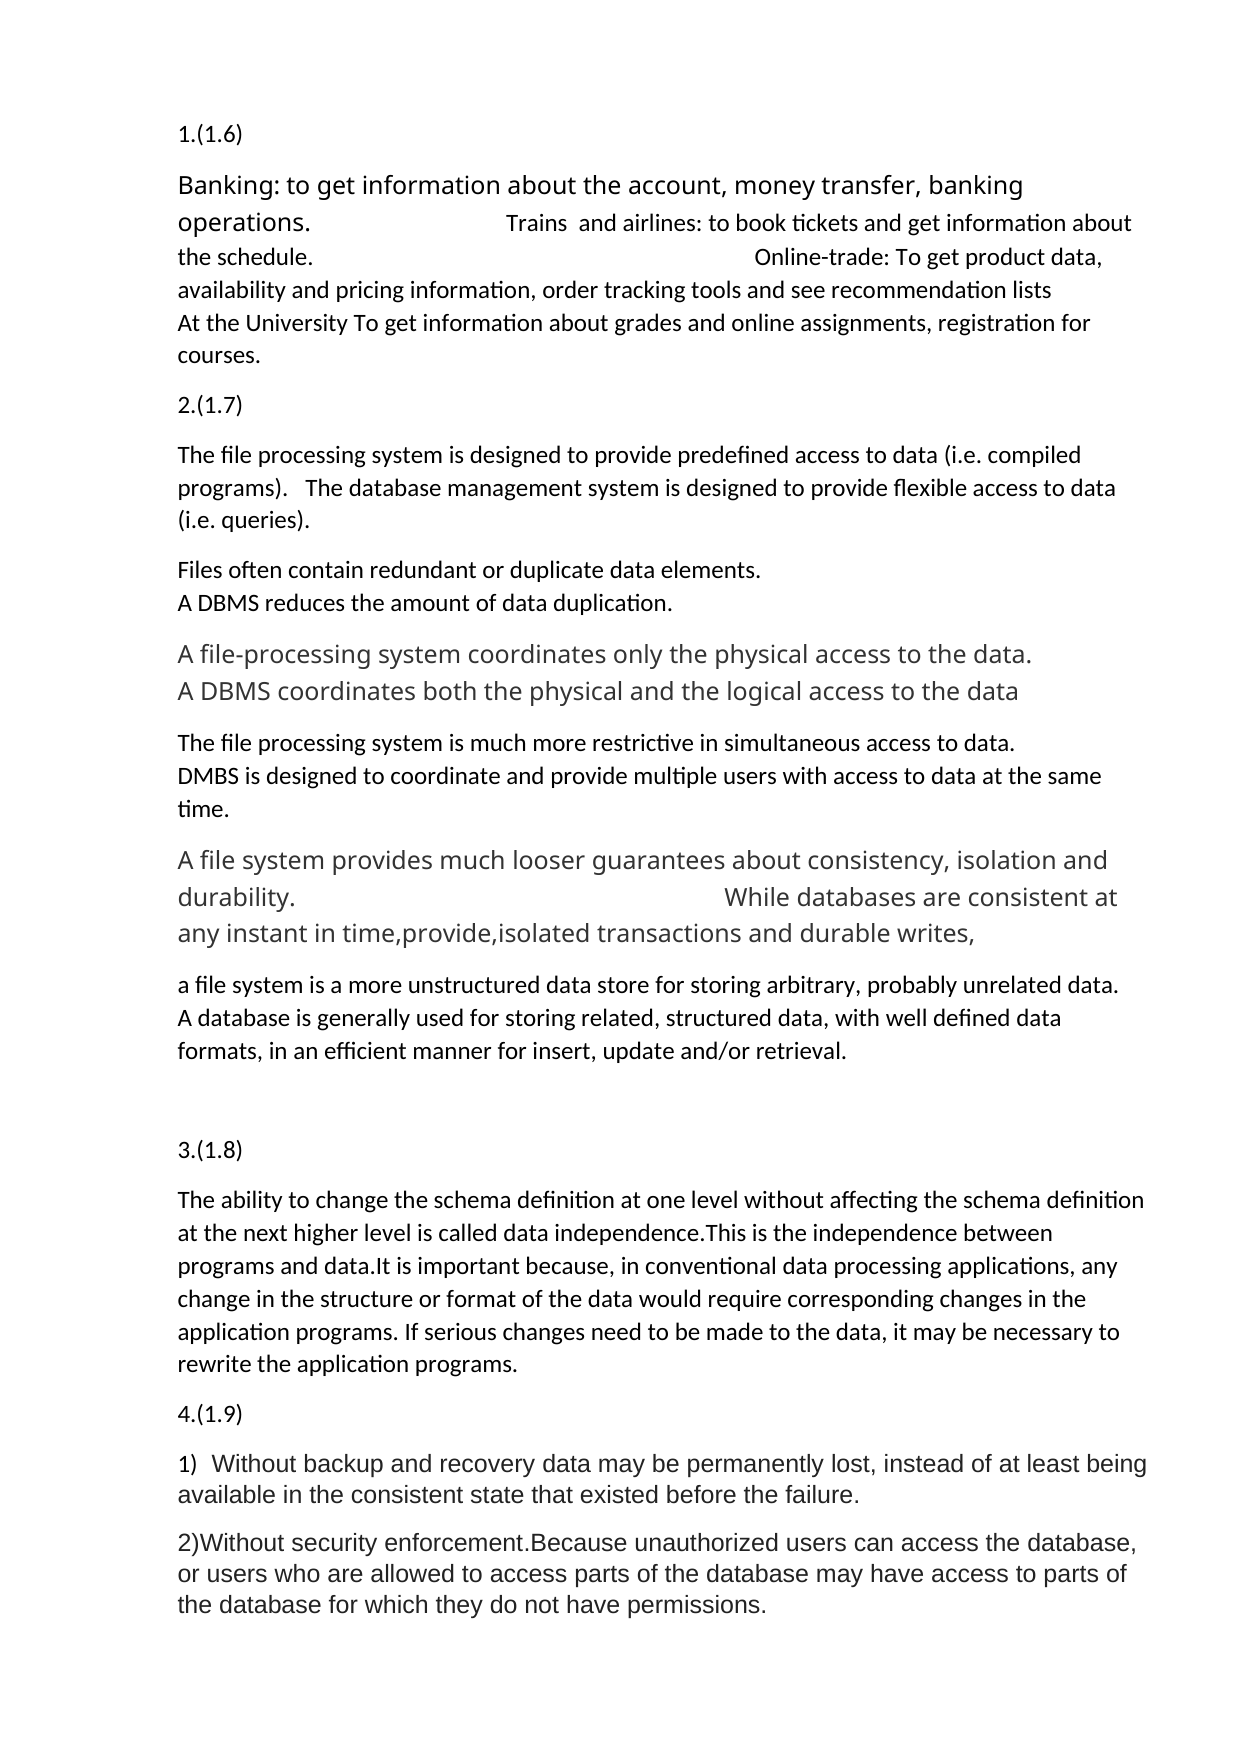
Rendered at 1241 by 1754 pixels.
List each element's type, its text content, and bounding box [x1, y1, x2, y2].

text Banking: to get information about the account, money transfer, banking operations. Trains and airlines: to book tickets and get information about the schedule. Online-trade: To get product data, availability and pricing information, order tracking tools and see recommendation lists At the University To get information about grades and online assignments, registration for courses. [177, 168, 1152, 370]
text 2)Without security enforcement.Because unauthorized users can access the database, or users who are allowed to access parts of the database may have access to parts of the database for which they do not have permissions. [177, 1528, 1152, 1619]
text The file processing system is much more restrictive in simultaneous access to data. DMBS is designed to coordinate and provide multiple users with access to data at the same time. [177, 727, 1152, 823]
text a file system is a more unstructured data store for storing arbitrary, probably unrelated data. A database is generally used for storing related, structured data, with well defined data formats, in an efficient manner for insert, update and/or retrieval. [177, 969, 1152, 1066]
text Files often contain redundant or duplicate data elements. A DBMS reduces the amount of data duplication. [177, 554, 1152, 618]
text A file-processing system coordinates only the physical access to the data. A DBMS coordinates both the physical and the logical access to the data [177, 637, 1152, 708]
text 2.(1.7) [177, 389, 1152, 420]
text 3.(1.8) [177, 1134, 1152, 1165]
text A file system provides much looser guarantees about consistency, isolation and durability. While databases are consistent at any instant in time,provide,isolated transactions and durable writes, [177, 842, 1152, 950]
text 1) Without backup and recovery data may be permanently lost, instead of at least being available in the consistent state that existed before the failure. [177, 1448, 1152, 1509]
text 1.(1.6) [177, 118, 1152, 149]
text 4.(1.9) [177, 1398, 1152, 1429]
text The file processing system is designed to provide predefined access to data (i.e. compiled programs). The database management system is designed to provide flexible access to data (i.e. queries). [177, 439, 1152, 535]
text The ability to change the schema definition at one level without affecting the schema definition at the next higher level is called data independence.This is the independence between programs and data.It is important because, in conventional data processing applications, any change in the structure or format of the data would require corresponding changes in the application programs. If serious changes need to be made to the data, it may be necessary to rewrite the application programs. [177, 1184, 1152, 1379]
